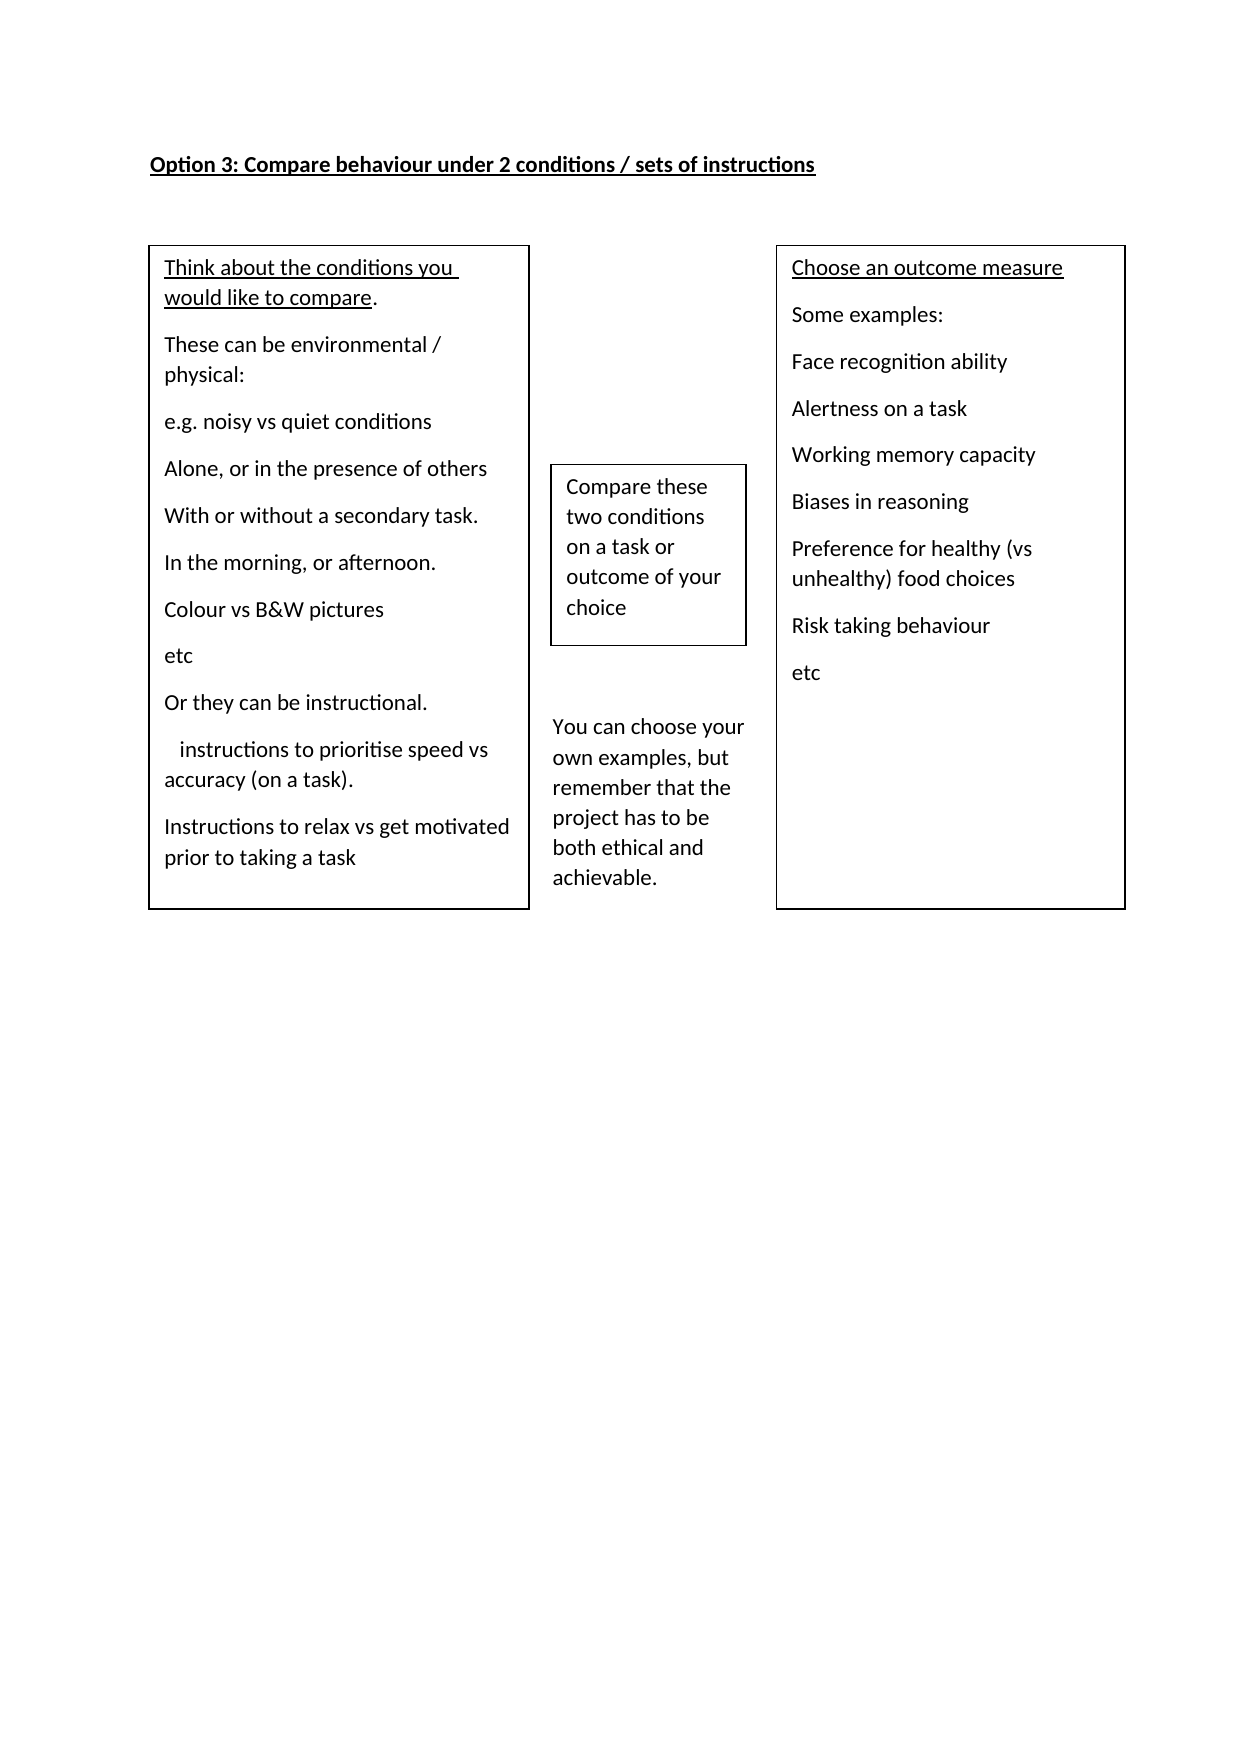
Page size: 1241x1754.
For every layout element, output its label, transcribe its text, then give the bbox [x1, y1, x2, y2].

text You can choose your own examples, but remember that the project has to be both ethical and achievable. [530, 712, 776, 892]
text Option 3: Compare behaviour under 2 conditions / sets of instructions [150, 150, 1090, 178]
